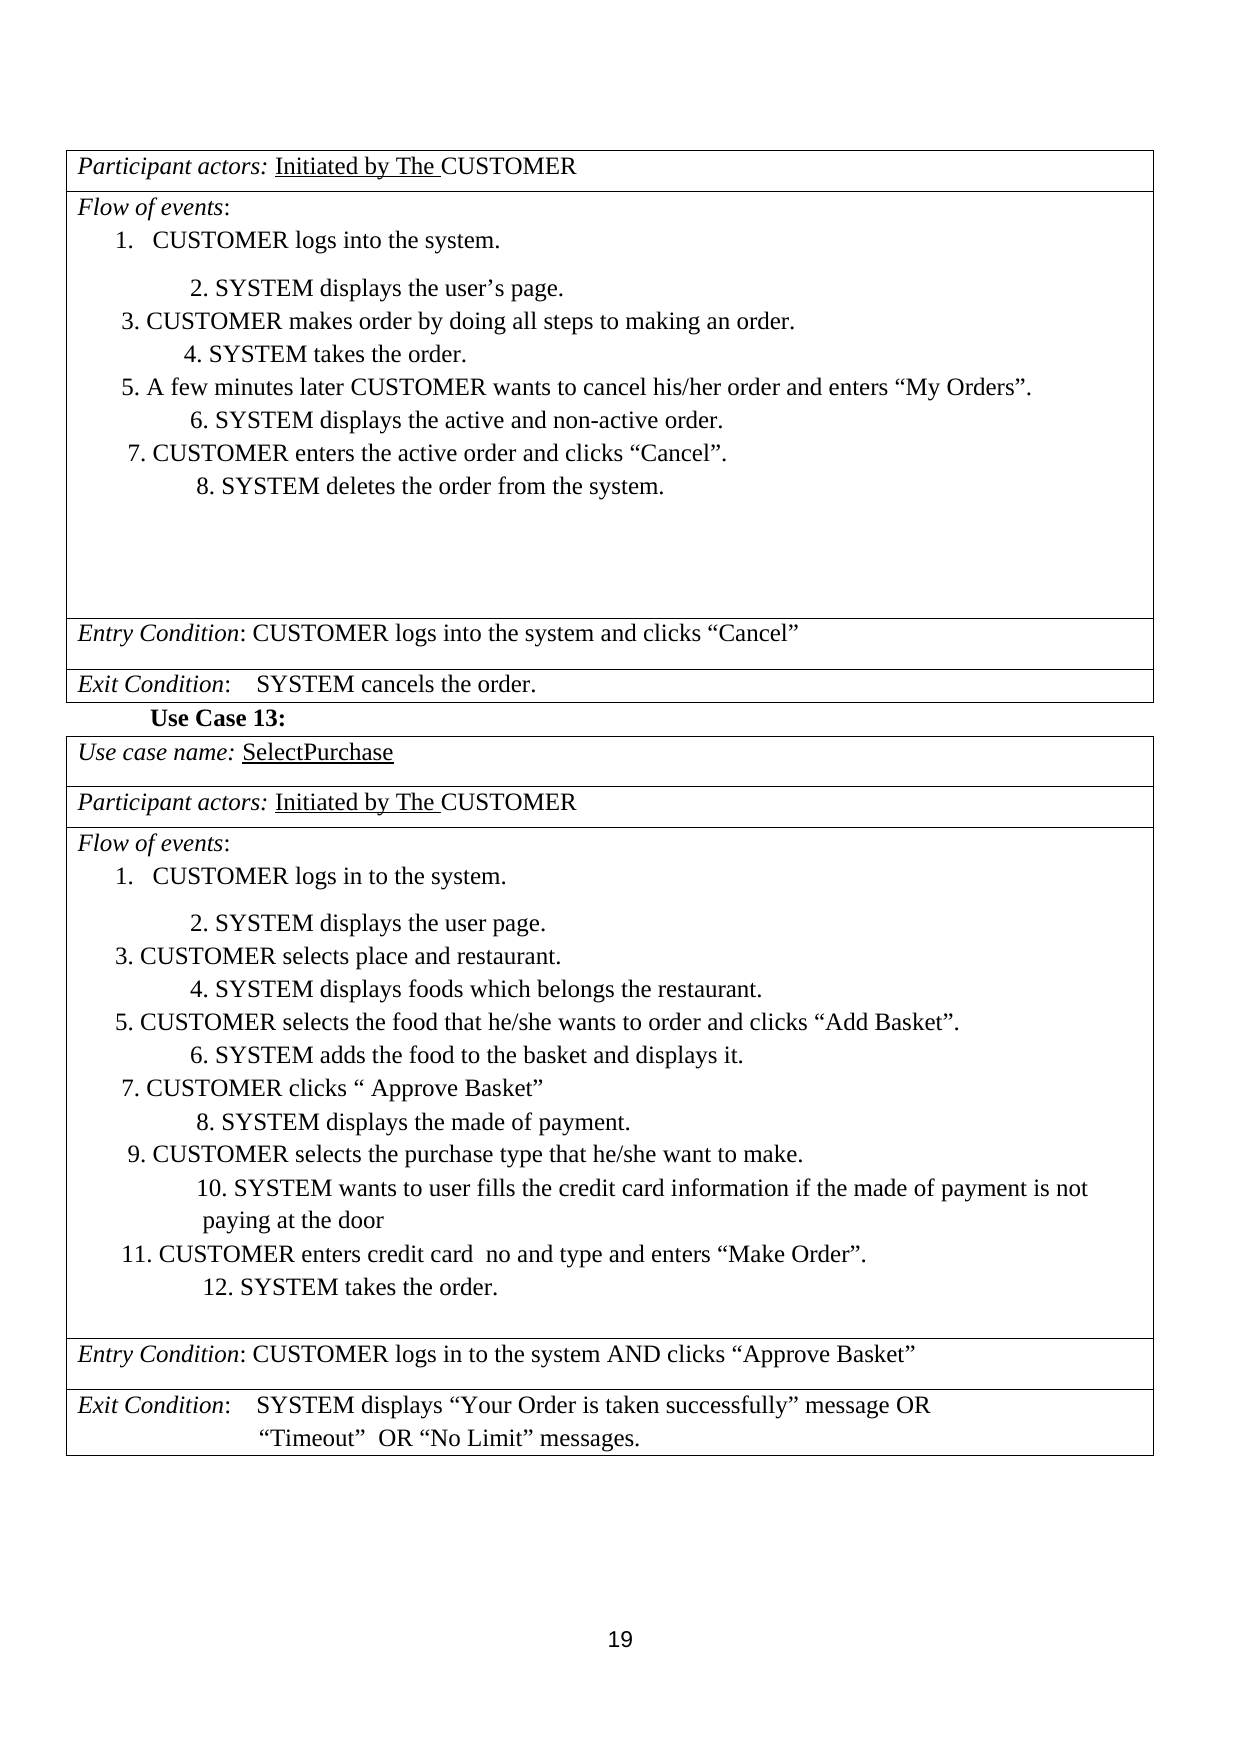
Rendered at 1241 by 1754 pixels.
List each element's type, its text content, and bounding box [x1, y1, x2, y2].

table_cell Entry Condition: CUSTOMER logs into the system and clicks “Cancel” [67, 619, 1153, 668]
table_cell Participant actors: Initiated by The CUSTOMER [67, 151, 1153, 191]
table_cell Exit Condition: SYSTEM displays “Your Order is taken successfully” message OR “Timeout” OR “No Limit” messages. [67, 1390, 1153, 1455]
table_cell Entry Condition: CUSTOMER logs in to the system AND clicks “Approve Basket” [67, 1339, 1153, 1389]
text Use Case 13: [150, 703, 1090, 732]
table_cell Flow of events: CUSTOMER logs into the system. 2. SYSTEM displays the user’s page. 3. CUSTOMER makes order by doing all steps to making an order. 4. SYSTEM takes the order. 5. A few minutes later CUSTOMER wants to cancel his/her order and enters “My Orders”. 6. SYSTEM displays the active and non-active order. 7. CUSTOMER enters the active order and clicks “Cancel”. 8. SYSTEM deletes the order from the system. [67, 192, 1153, 617]
table_header Use case name: SelectPurchase [67, 737, 1153, 786]
table_cell Participant actors: Initiated by The CUSTOMER [67, 787, 1153, 827]
table_cell Flow of events: CUSTOMER logs in to the system. 2. SYSTEM displays the user page. 3. CUSTOMER selects place and restaurant. 4. SYSTEM displays foods which belongs the restaurant. 5. CUSTOMER selects the food that he/she wants to order and clicks “Add Basket”. 6. SYSTEM adds the food to the basket and displays it. 7. CUSTOMER clicks “ Approve Basket” 8. SYSTEM displays the made of payment. 9. CUSTOMER selects the purchase type that he/she want to make. 10. SYSTEM wants to user fills the credit card information if the made of payment is not paying at the door 11. CUSTOMER enters credit card no and type and enters “Make Order”. 12. SYSTEM takes the order. [67, 828, 1153, 1338]
table_cell Exit Condition: SYSTEM cancels the order. [67, 670, 1153, 702]
